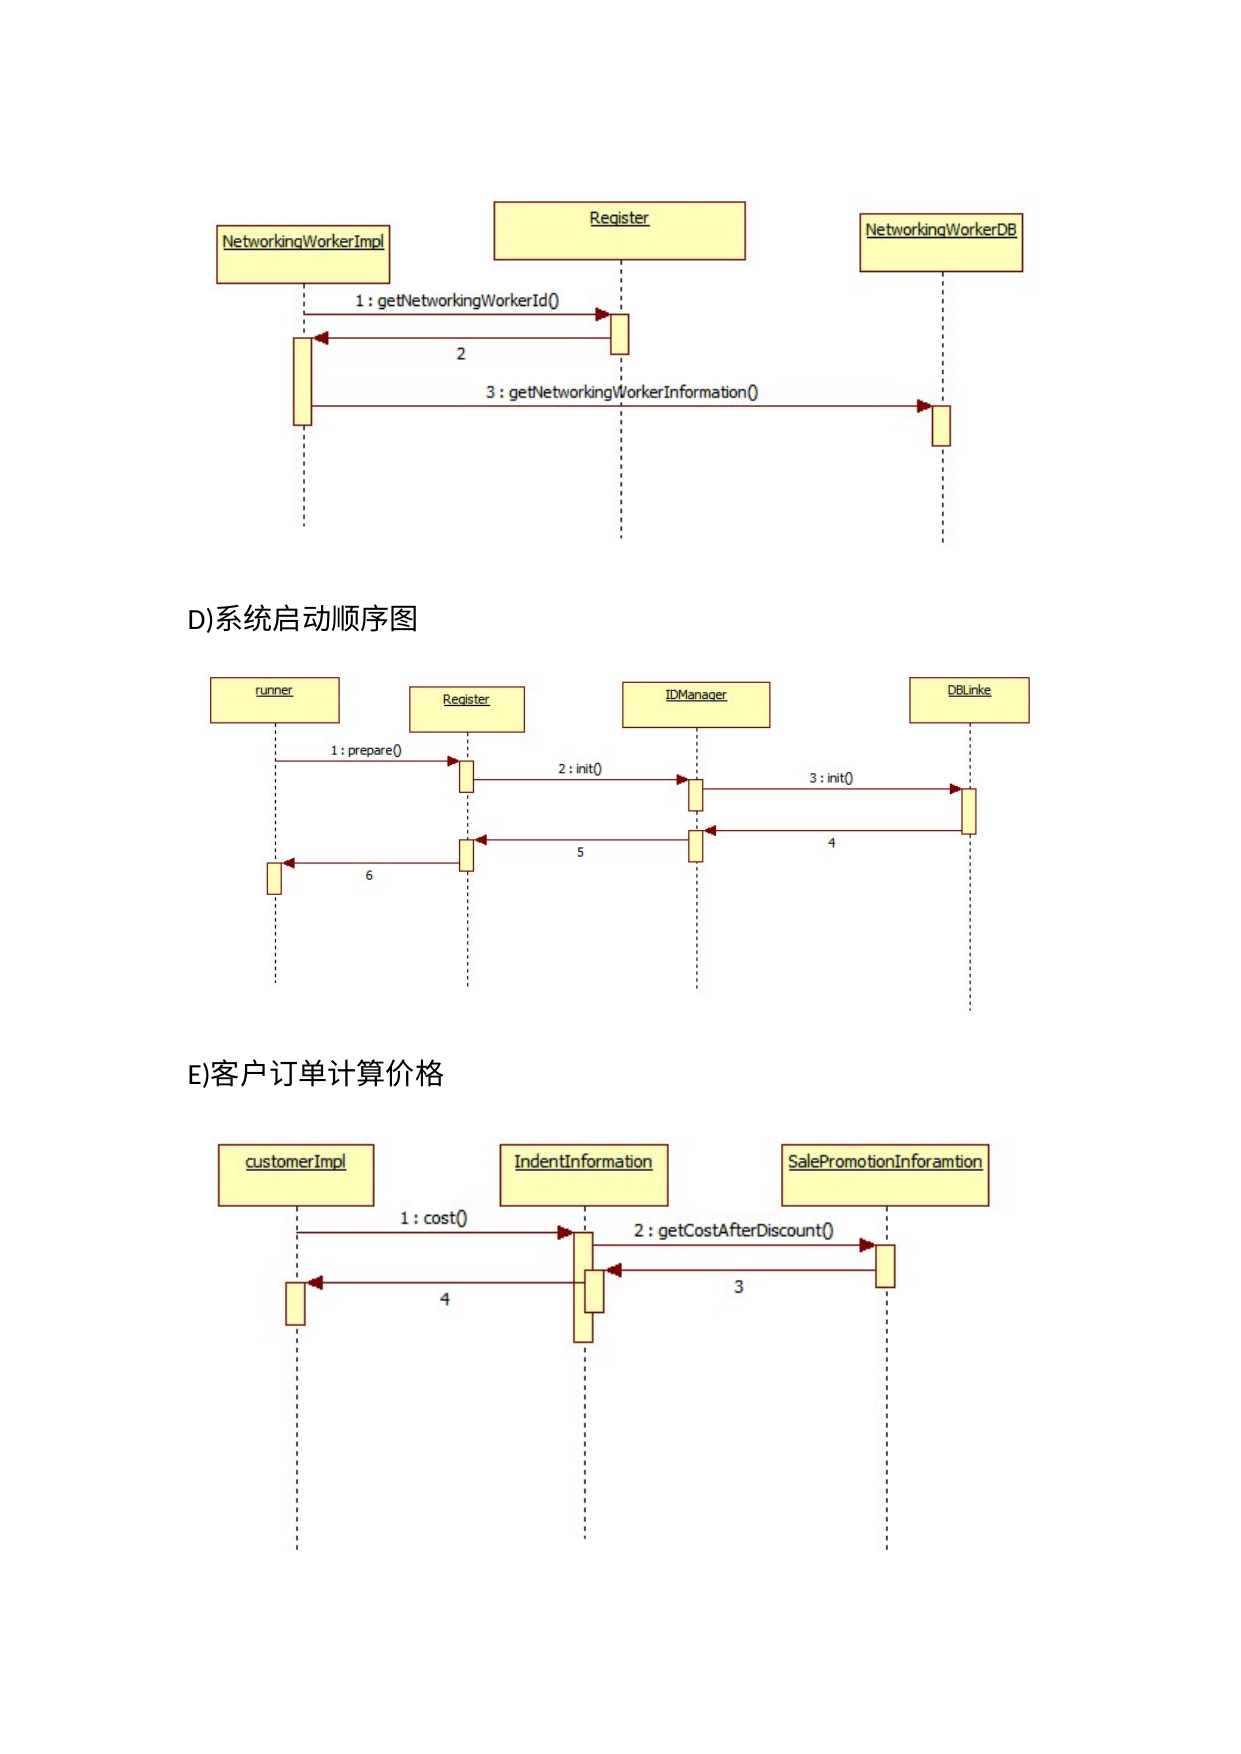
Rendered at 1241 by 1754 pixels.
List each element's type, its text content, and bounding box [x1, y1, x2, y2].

picture [187, 1113, 1021, 1583]
text D)系统启动顺序图 [187, 584, 1053, 649]
picture [187, 172, 1053, 574]
picture [187, 655, 1053, 1034]
text E)客户订单计算价格 [187, 1039, 1053, 1104]
